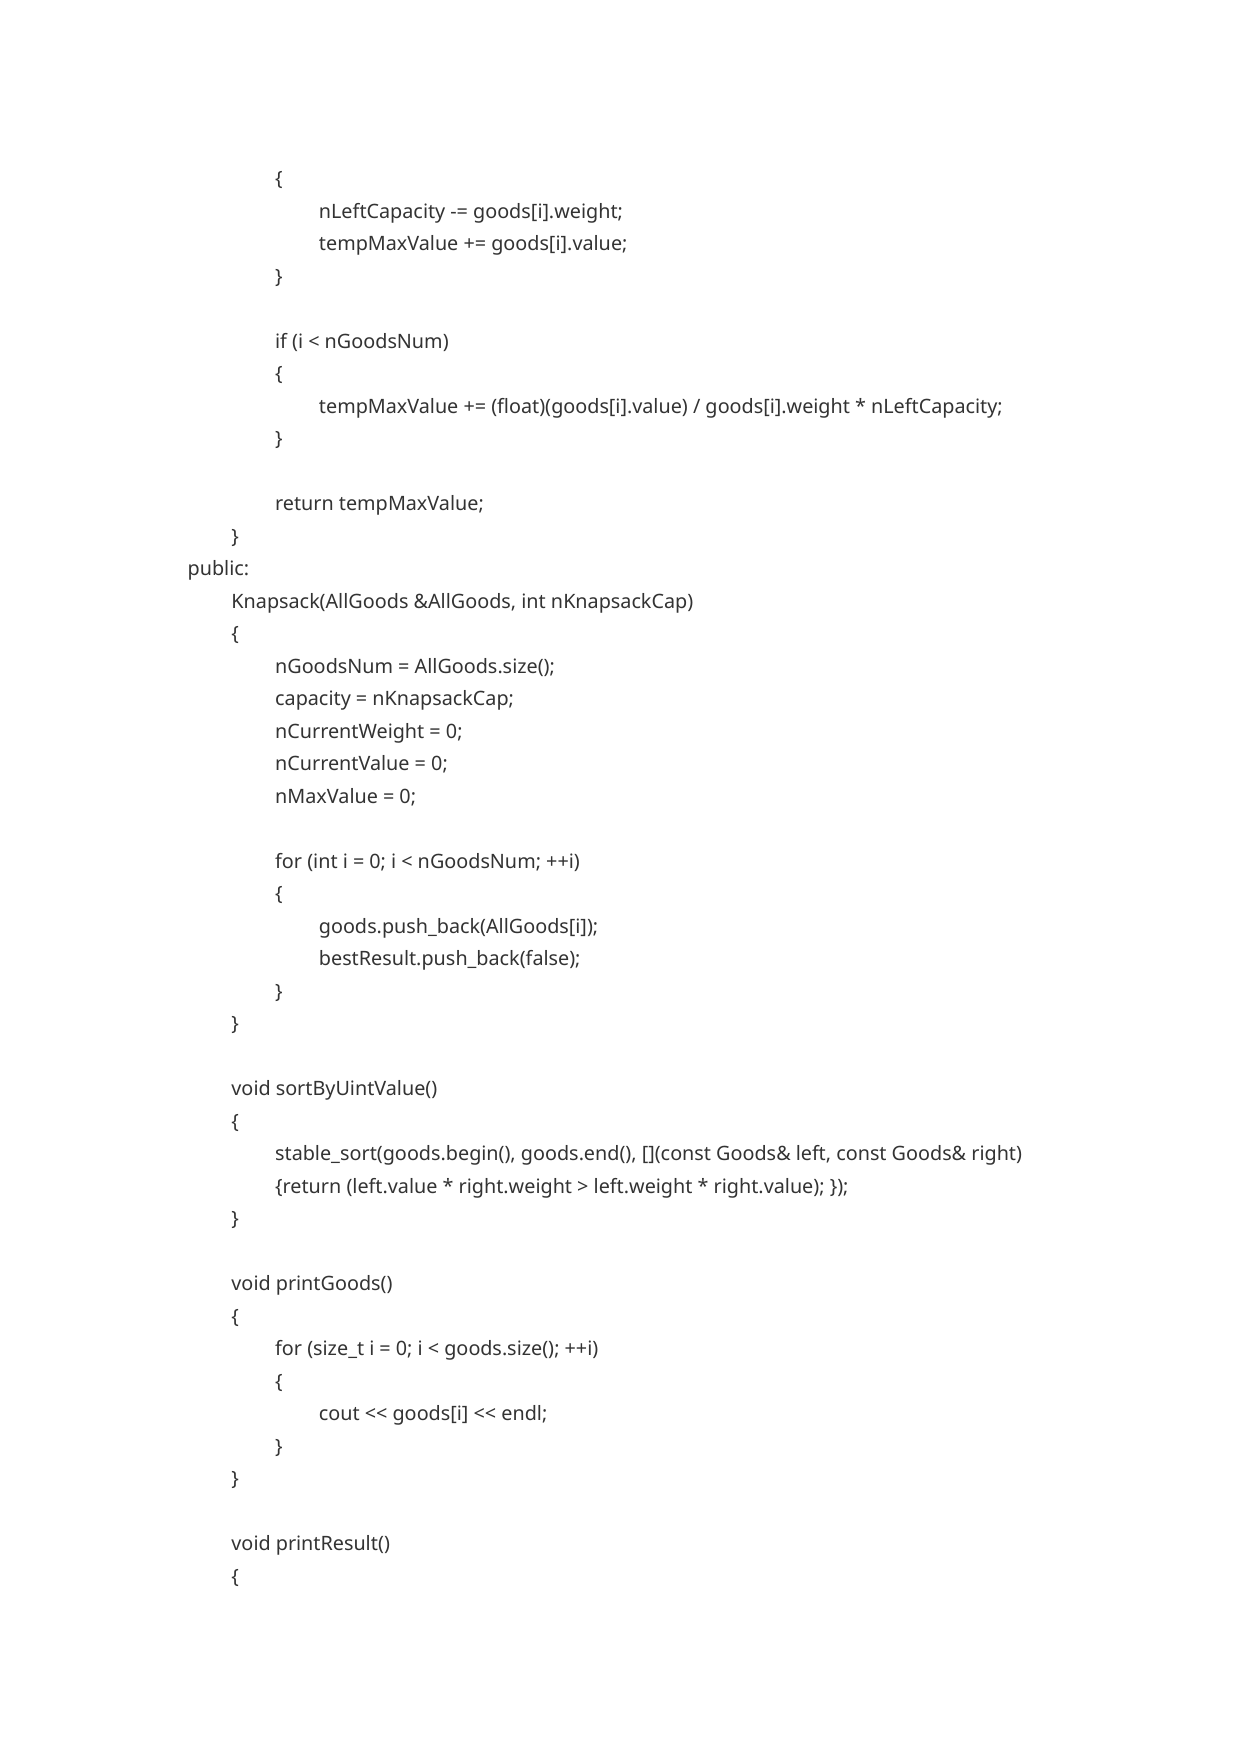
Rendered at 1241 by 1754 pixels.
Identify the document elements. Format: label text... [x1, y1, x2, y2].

text { [187, 357, 1053, 389]
text tempMaxValue += goods[i].value; [187, 227, 1053, 259]
text void printResult() [187, 1527, 1053, 1559]
text nCurrentValue = 0; [187, 747, 1053, 779]
text void sortByUintValue() [187, 1072, 1053, 1104]
text if (i < nGoodsNum) [187, 324, 1053, 357]
text } [187, 519, 1053, 552]
text void printGoods() [187, 1267, 1053, 1299]
text tempMaxValue += (float)(goods[i].value) / goods[i].weight * nLeftCapacity; [187, 389, 1053, 422]
text { [187, 162, 1053, 194]
text { [187, 1104, 1053, 1137]
text } [187, 1202, 1053, 1234]
text { [187, 1364, 1053, 1397]
text public: [187, 552, 1053, 584]
text {return (left.value * right.weight > left.weight * right.value); }); [187, 1169, 1053, 1202]
text for (size_t i = 0; i < goods.size(); ++i) [187, 1332, 1053, 1364]
text goods.push_back(AllGoods[i]); [187, 909, 1053, 942]
text bestResult.push_back(false); [187, 942, 1053, 974]
text { [187, 1559, 1053, 1592]
text nCurrentWeight = 0; [187, 714, 1053, 747]
text { [187, 617, 1053, 649]
text { [187, 1299, 1053, 1332]
text return tempMaxValue; [187, 487, 1053, 519]
text nGoodsNum = AllGoods.size(); [187, 649, 1053, 682]
text } [187, 259, 1053, 292]
text } [187, 1429, 1053, 1462]
text for (int i = 0; i < nGoodsNum; ++i) [187, 844, 1053, 877]
text { [187, 877, 1053, 909]
text cout << goods[i] << endl; [187, 1397, 1053, 1429]
text Knapsack(AllGoods &AllGoods, int nKnapsackCap) [187, 584, 1053, 617]
text nMaxValue = 0; [187, 779, 1053, 812]
text } [187, 974, 1053, 1007]
text capacity = nKnapsackCap; [187, 682, 1053, 714]
text } [187, 1007, 1053, 1039]
text stable_sort(goods.begin(), goods.end(), [](const Goods& left, const Goods& right) [187, 1137, 1053, 1169]
text nLeftCapacity -= goods[i].weight; [187, 194, 1053, 227]
text } [187, 422, 1053, 454]
text } [187, 1462, 1053, 1494]
